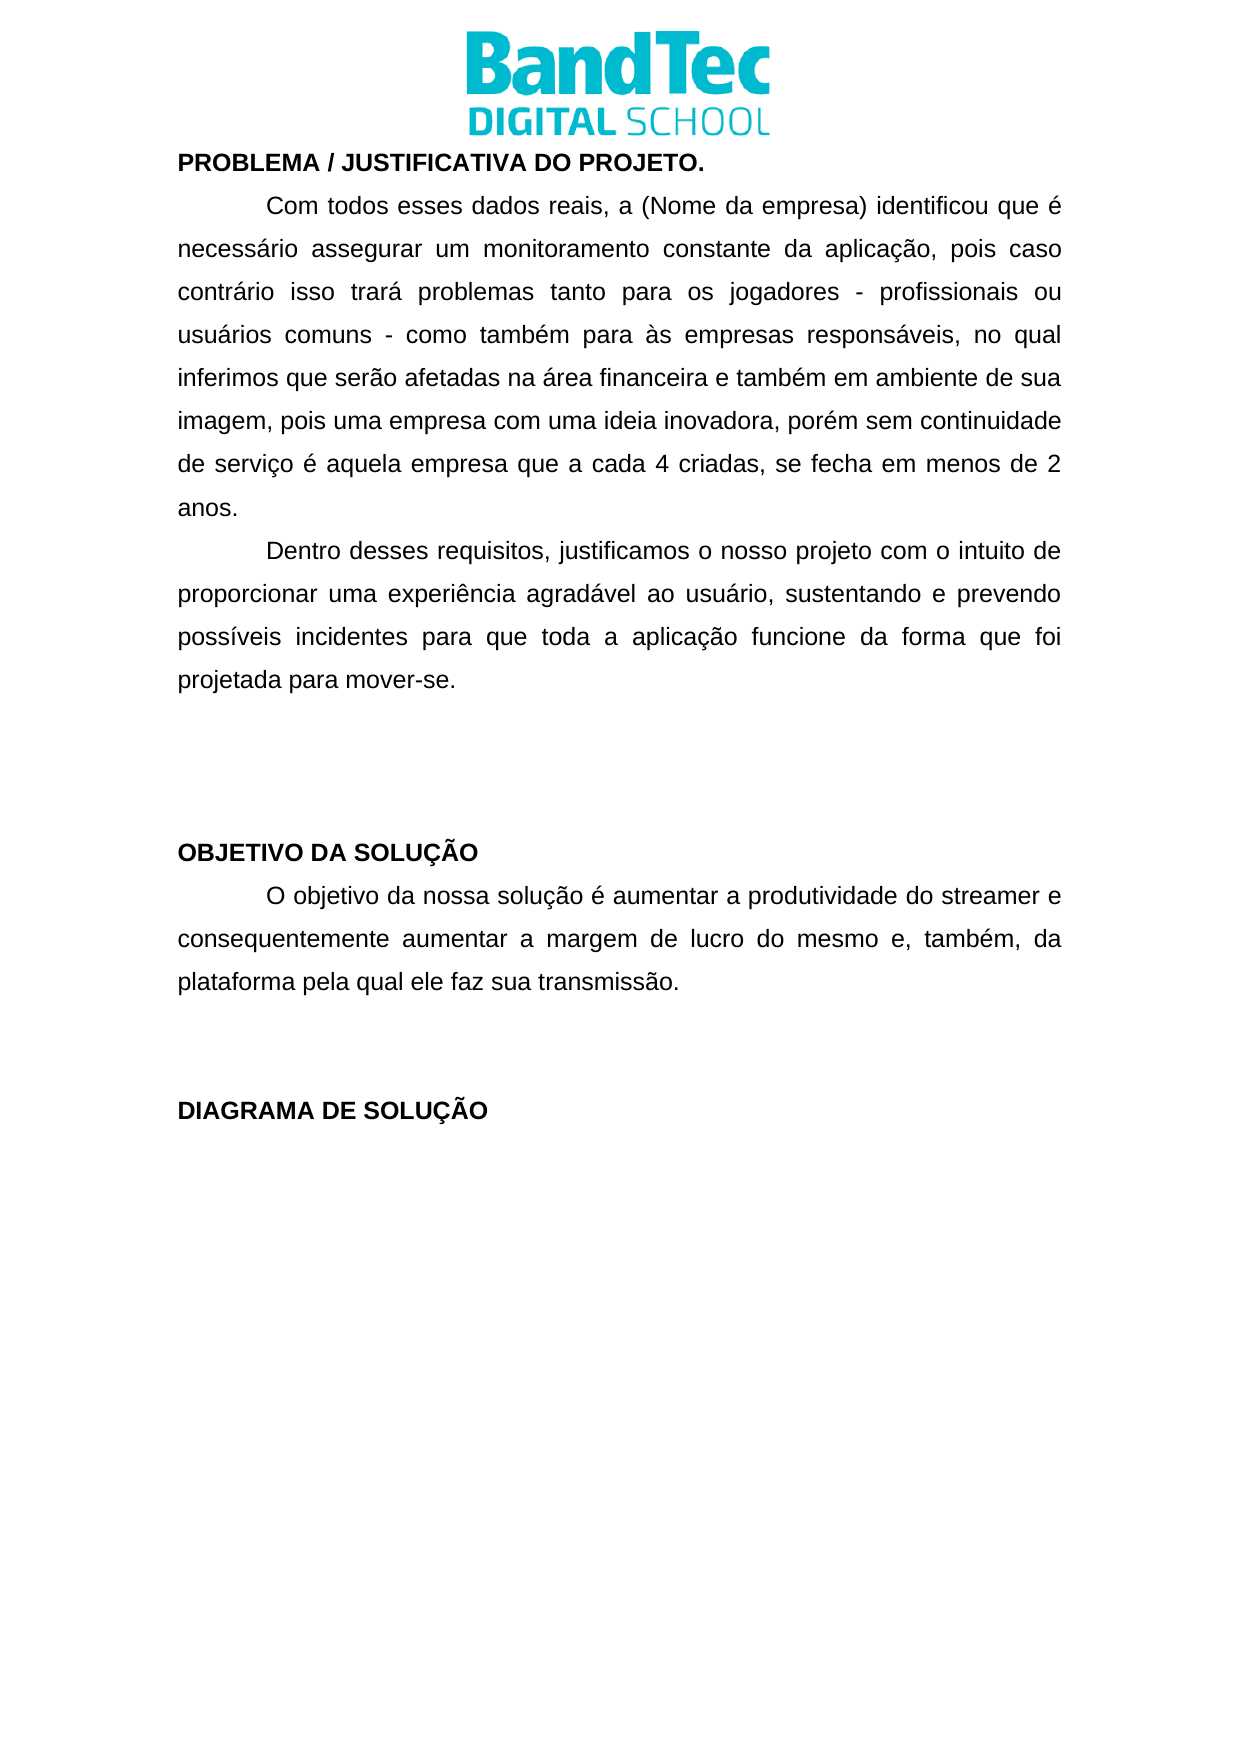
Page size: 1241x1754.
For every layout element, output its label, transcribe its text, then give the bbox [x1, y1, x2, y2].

text Com todos esses dados reais, a (Nome da empresa) identificou que é necessário assegurar um monitoramento constante da aplicação, pois caso contrário isso trará problemas tanto para os jogadores - profissionais ou usuários comuns - como também para às empresas responsáveis, no qual inferimos que serão afetadas na área financeira e também em ambiente de sua imagem, pois uma empresa com uma ideia inovadora, porém sem continuidade de serviço é aquela empresa que a cada 4 criadas, se fecha em menos de 2 anos. [177, 191, 1063, 521]
text DIAGRAMA DE SOLUÇÃO [177, 1096, 1063, 1125]
text Dentro desses requisitos, justificamos o nosso projeto com o intuito de proporcionar uma experiência agradável ao usuário, sustentando e prevendo possíveis incidentes para que toda a aplicação funcione da forma que foi projetada para mover-se. [177, 536, 1063, 694]
text PROBLEMA / JUSTIFICATIVA DO PROJETO. [177, 148, 1063, 176]
text OBJETIVO DA SOLUÇÃO [177, 838, 1063, 866]
picture [466, 31, 770, 144]
text O objetivo da nossa solução é aumentar a produtividade do streamer e consequentemente aumentar a margem de lucro do mesmo e, também, da plataforma pela qual ele faz sua transmissão. [177, 881, 1063, 996]
